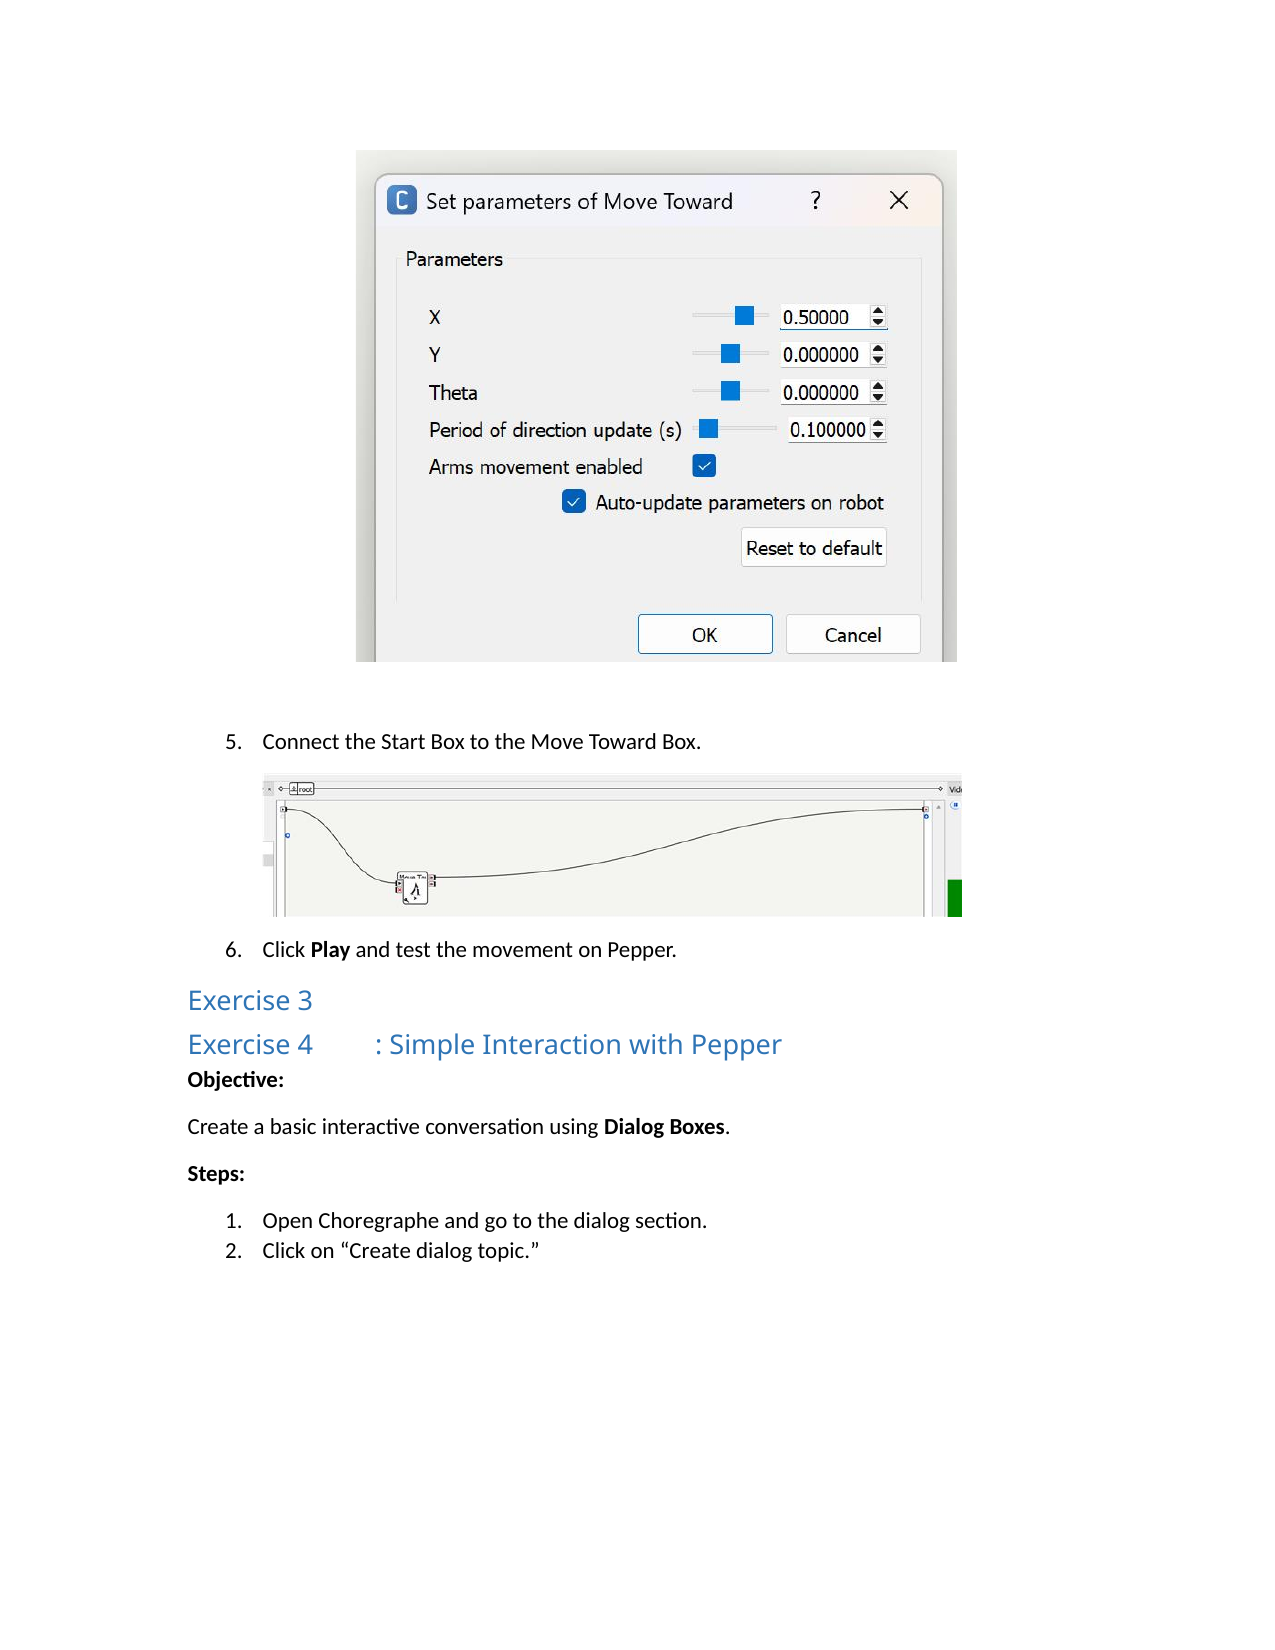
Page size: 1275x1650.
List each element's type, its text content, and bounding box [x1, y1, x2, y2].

list Click Play and test the movement on Pepper. [225, 935, 1125, 963]
text Objective: [187, 1066, 1125, 1094]
text Create a basic interactive conversation using Dialog Boxes. [187, 1112, 1125, 1141]
subtitle : Simple Interaction with Pepper [187, 1026, 1125, 1063]
list Connect the Start Box to the Move Toward Box. [225, 727, 1125, 755]
text Steps: [187, 1159, 1125, 1187]
picture [262, 773, 962, 917]
list Open Choregraphe and go to the dialog section. [225, 1206, 1125, 1234]
picture [355, 150, 957, 662]
list Click on “Create dialog topic.” [225, 1236, 1125, 1264]
